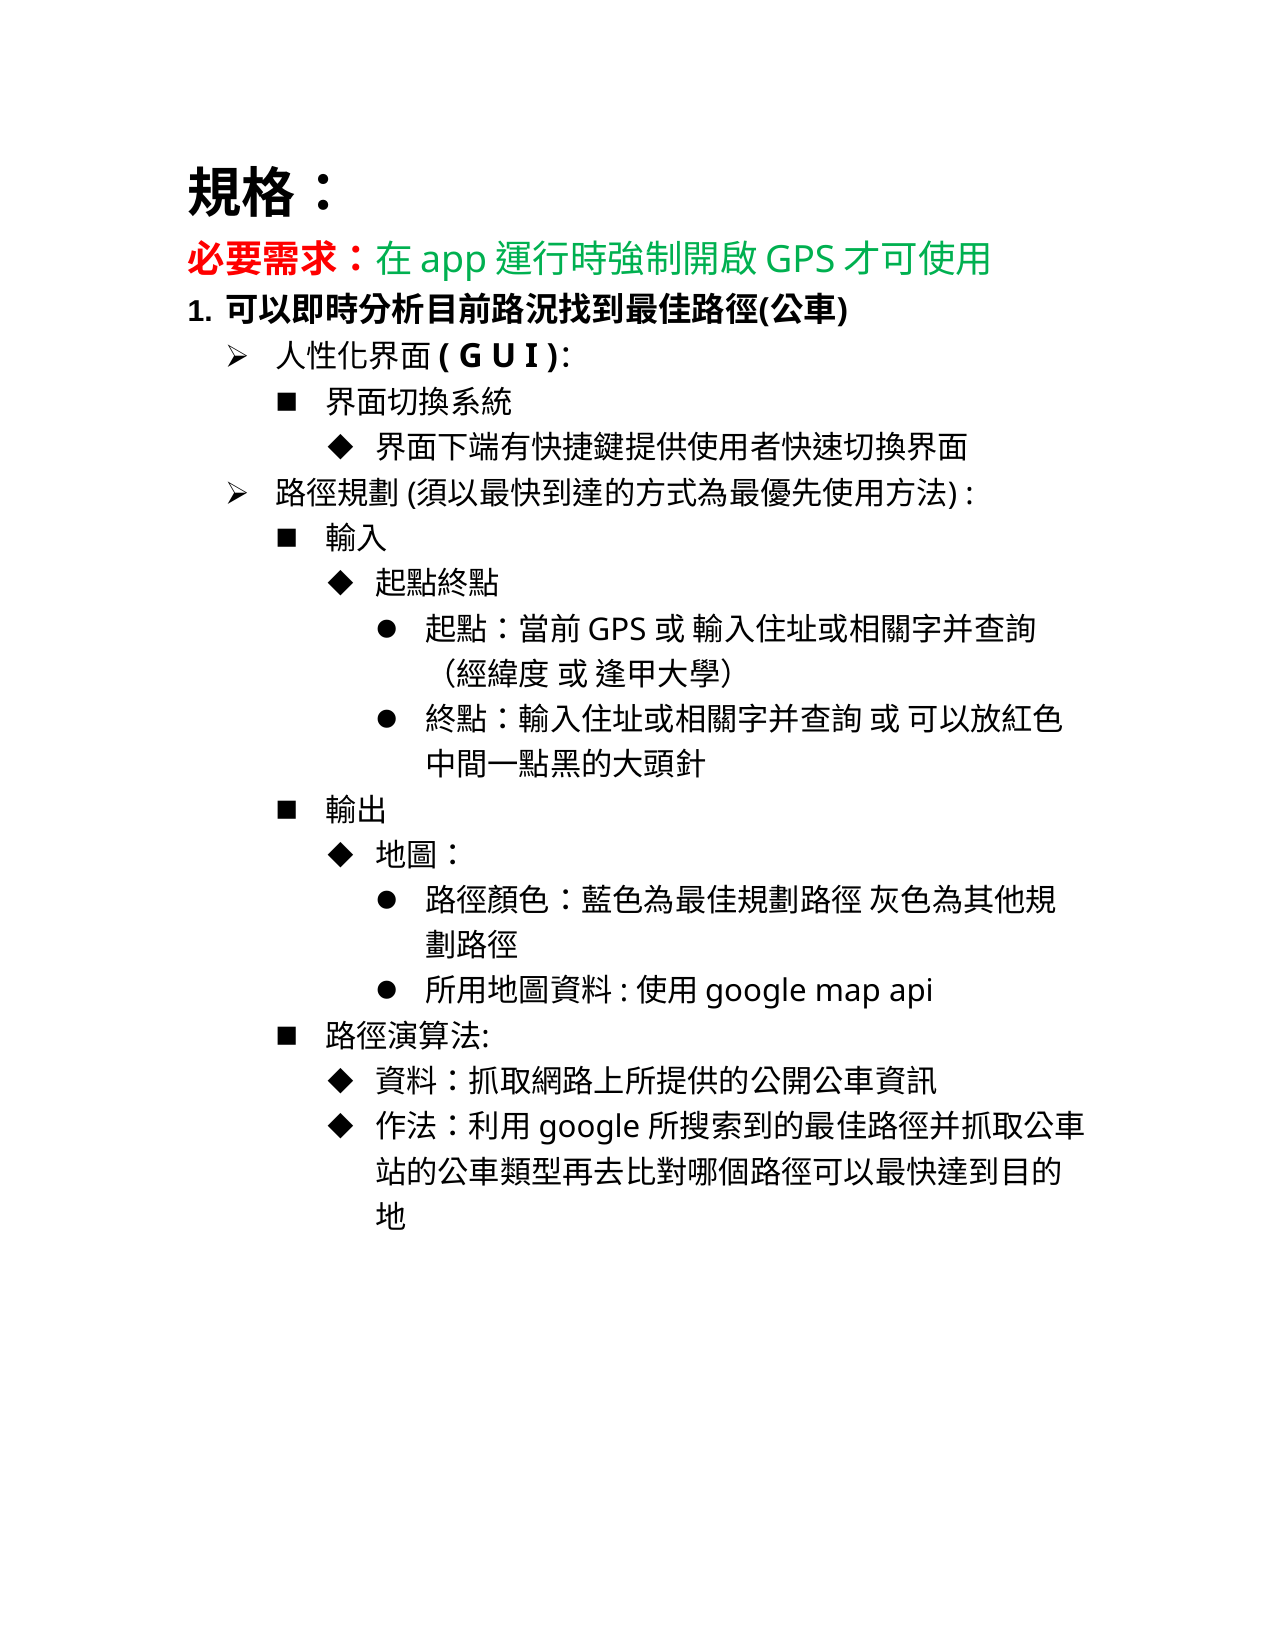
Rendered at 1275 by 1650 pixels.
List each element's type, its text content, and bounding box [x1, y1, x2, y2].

list 路徑規劃 (須以最快到達的方式為最優先使用方法) : [225, 468, 1087, 513]
list 作法：利用 google 所搜索到的最佳路徑并抓取公車站的公車類型再去比對哪個路徑可以最快達到目的地 [325, 1102, 1087, 1237]
list 終點：輸入住址或相關字并查詢 或 可以放紅色中間一點黑的大頭針 [375, 694, 1087, 785]
list 界面切換系統 [275, 377, 1087, 423]
list 起點：當前GPS 或 輸入住址或相關字并查詢（經緯度 或 逢甲大學） [375, 604, 1087, 694]
list 資料：抓取網路上所提供的公開公車資訊 [325, 1056, 1087, 1102]
list 路徑演算法: [275, 1011, 1087, 1056]
text 必要需求：在app運行時強制開啟GPS才可使用 [187, 228, 1087, 283]
list 可以即時分析目前路況找到最佳路徑(公車) [187, 283, 1087, 331]
list 地圖： [325, 830, 1087, 875]
text 規格： [187, 150, 1087, 228]
list 輸入 [275, 513, 1087, 558]
list 輸出 [275, 785, 1087, 830]
list 界面下端有快捷鍵提供使用者快速切換界面 [325, 423, 1087, 468]
list 所用地圖資料 : 使用google map api [375, 966, 1087, 1011]
list 路徑顏色：藍色為最佳規劃路徑 灰色為其他規劃路徑 [375, 875, 1087, 966]
list 起點終點 [325, 558, 1087, 604]
list 人性化界面 ( G U I )： [225, 331, 1087, 377]
